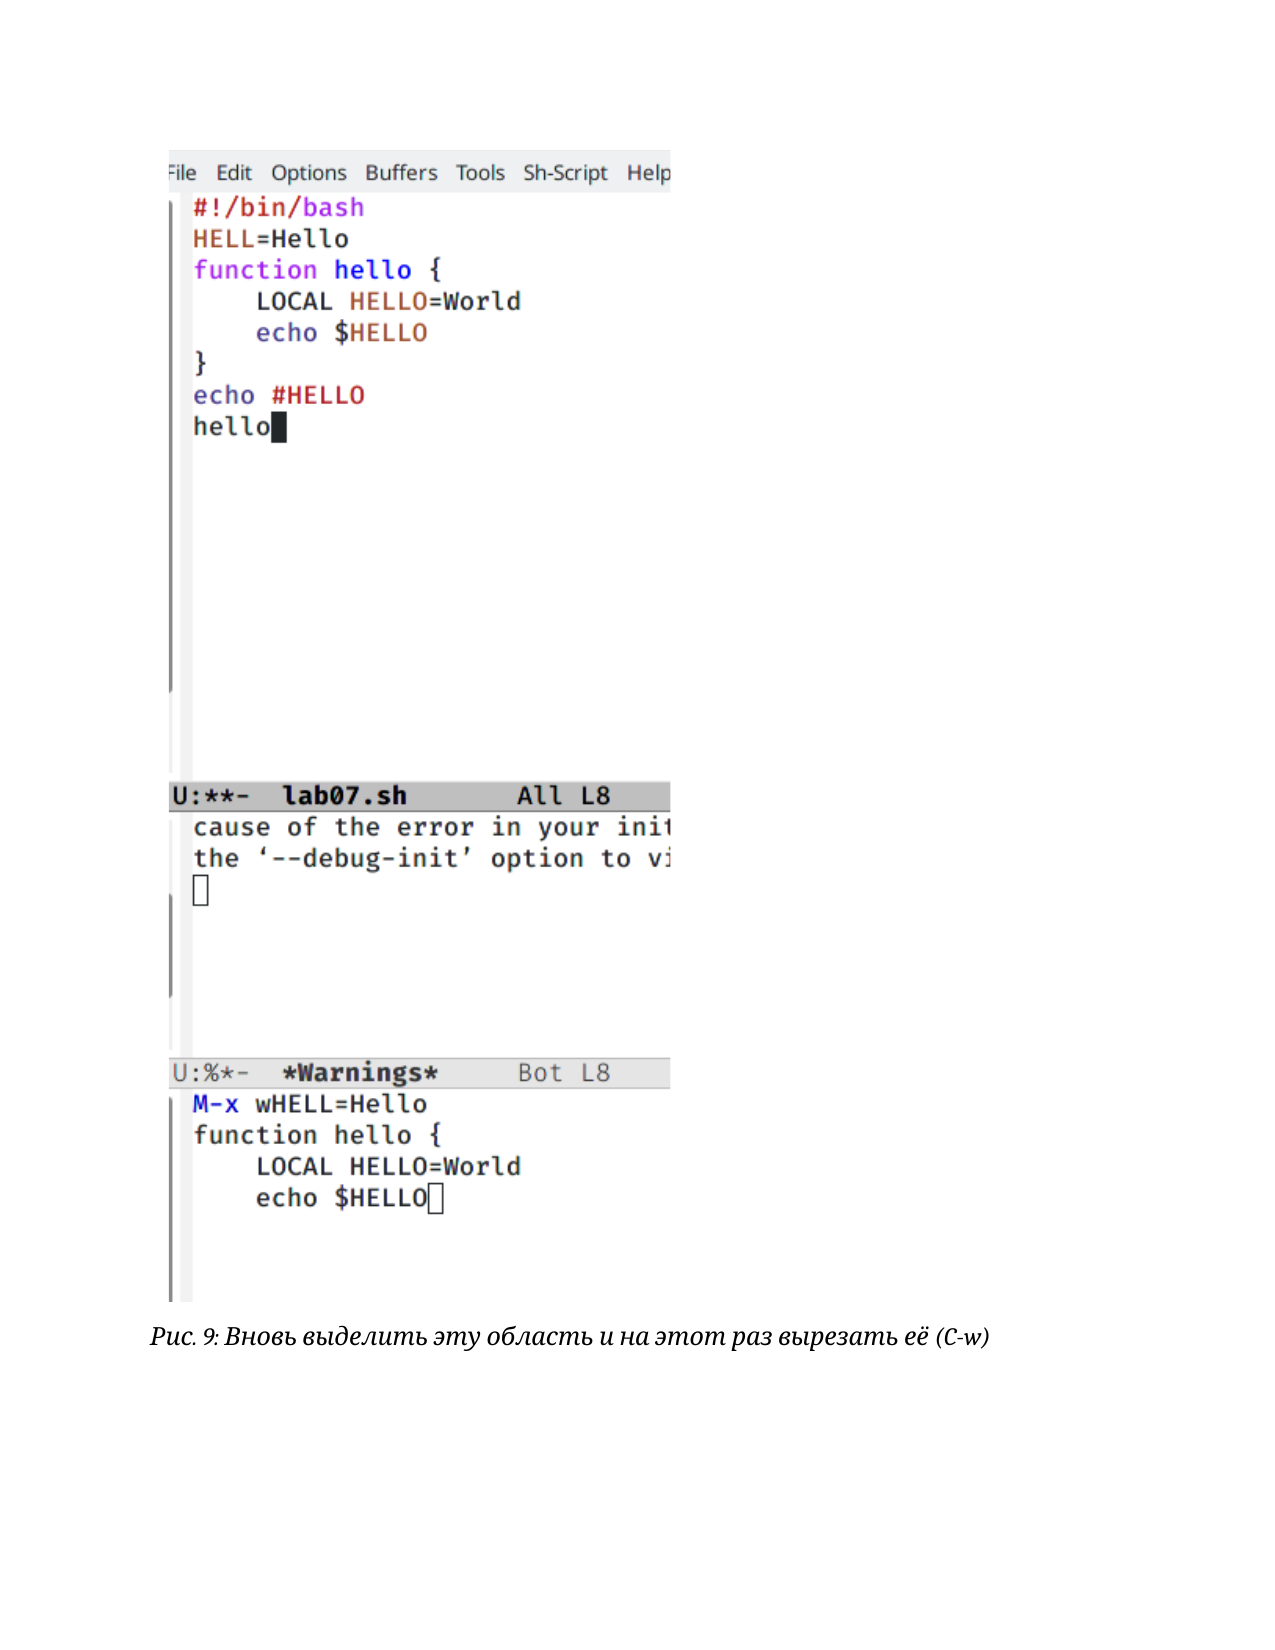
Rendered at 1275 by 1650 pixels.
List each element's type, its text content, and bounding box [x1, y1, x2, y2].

text Рис. 9: Вновь выделить эту область и на этот раз вырезать её (C-w) [150, 1322, 1125, 1351]
picture [168, 150, 671, 1302]
